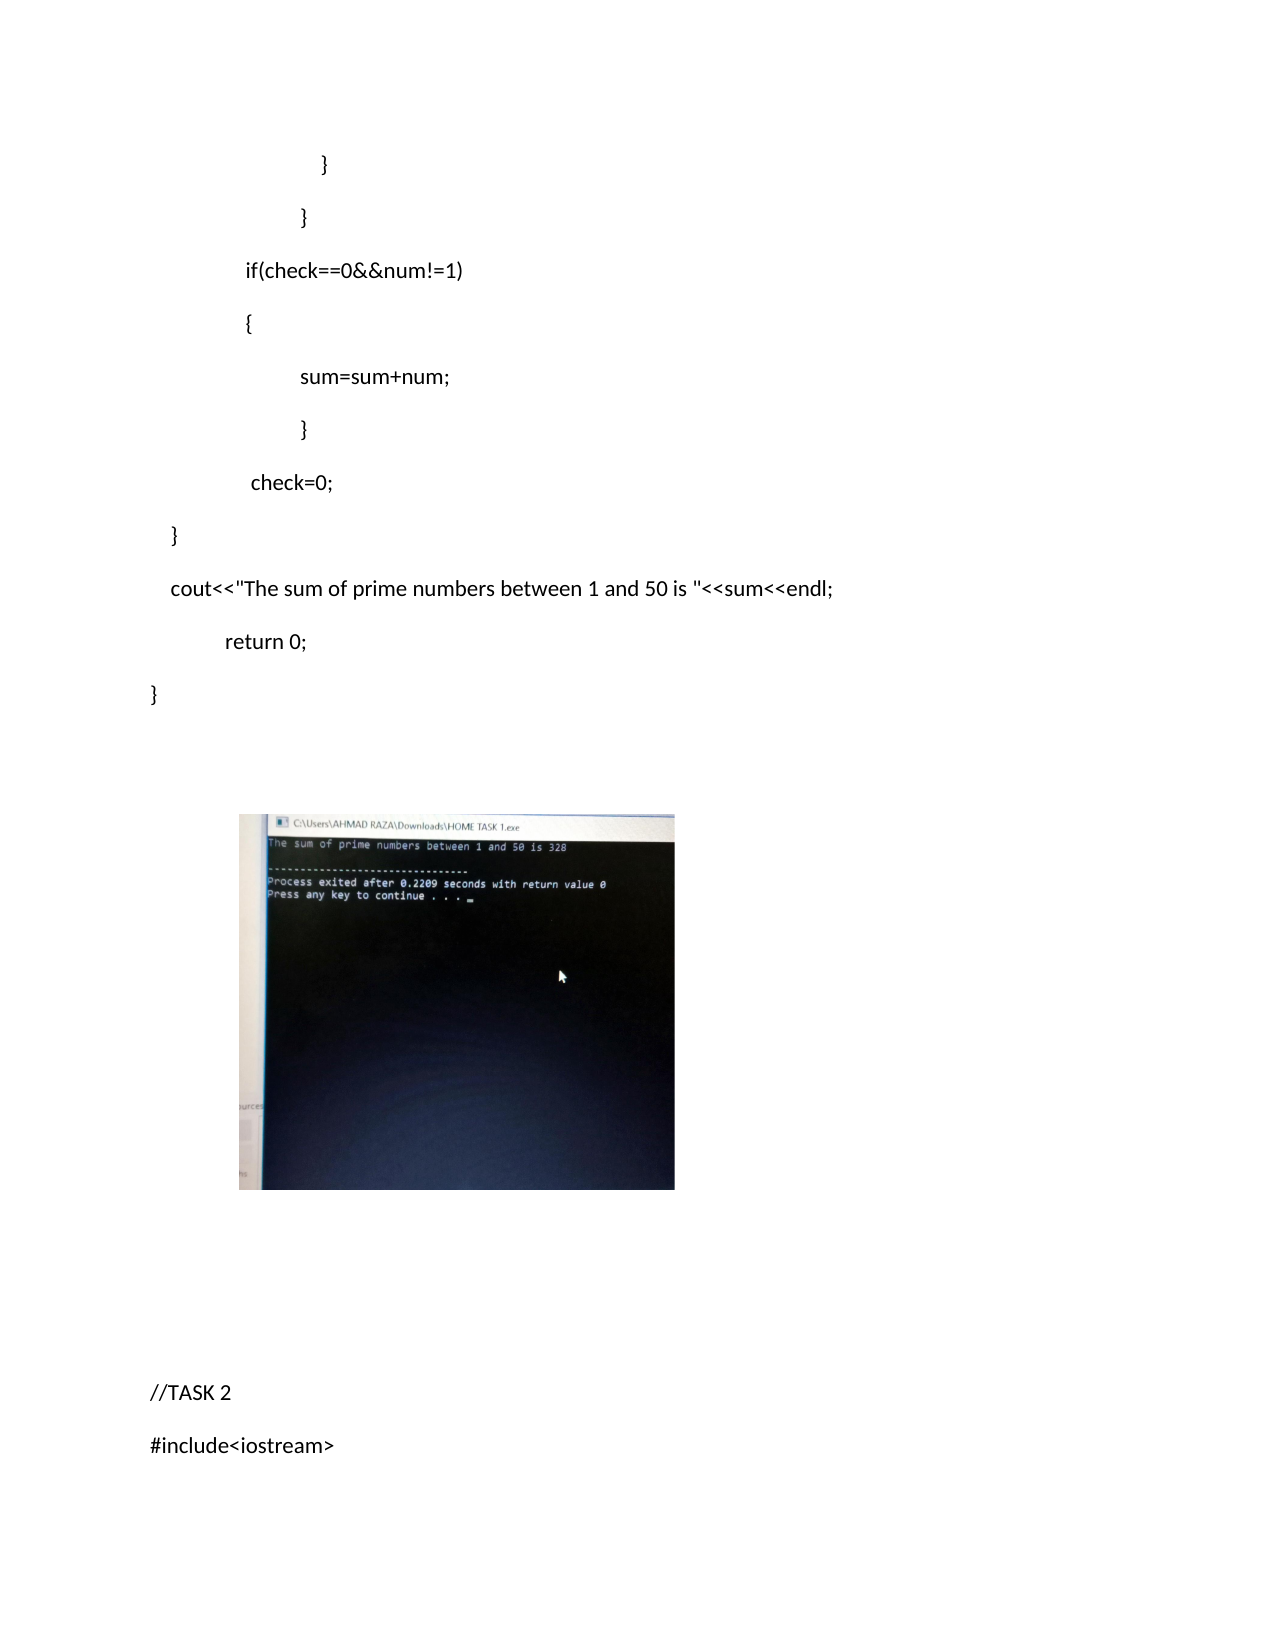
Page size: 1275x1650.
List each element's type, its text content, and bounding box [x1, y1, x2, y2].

text #include<iostream> [150, 1431, 1125, 1459]
text return 0; [150, 627, 1125, 655]
text check=0; [150, 468, 1125, 496]
text cout<<"The sum of prime numbers between 1 and 50 is "<<sum<<endl; [150, 574, 1125, 602]
text } [150, 203, 1125, 231]
text } [150, 415, 1125, 443]
picture [239, 814, 675, 1190]
text } [150, 680, 1125, 708]
text } [150, 150, 1125, 178]
text sum=sum+num; [150, 362, 1125, 390]
text //TASK 2 [150, 1378, 1125, 1406]
text } [150, 521, 1125, 549]
text if(check==0&&num!=1) [150, 256, 1125, 284]
text { [150, 309, 1125, 337]
